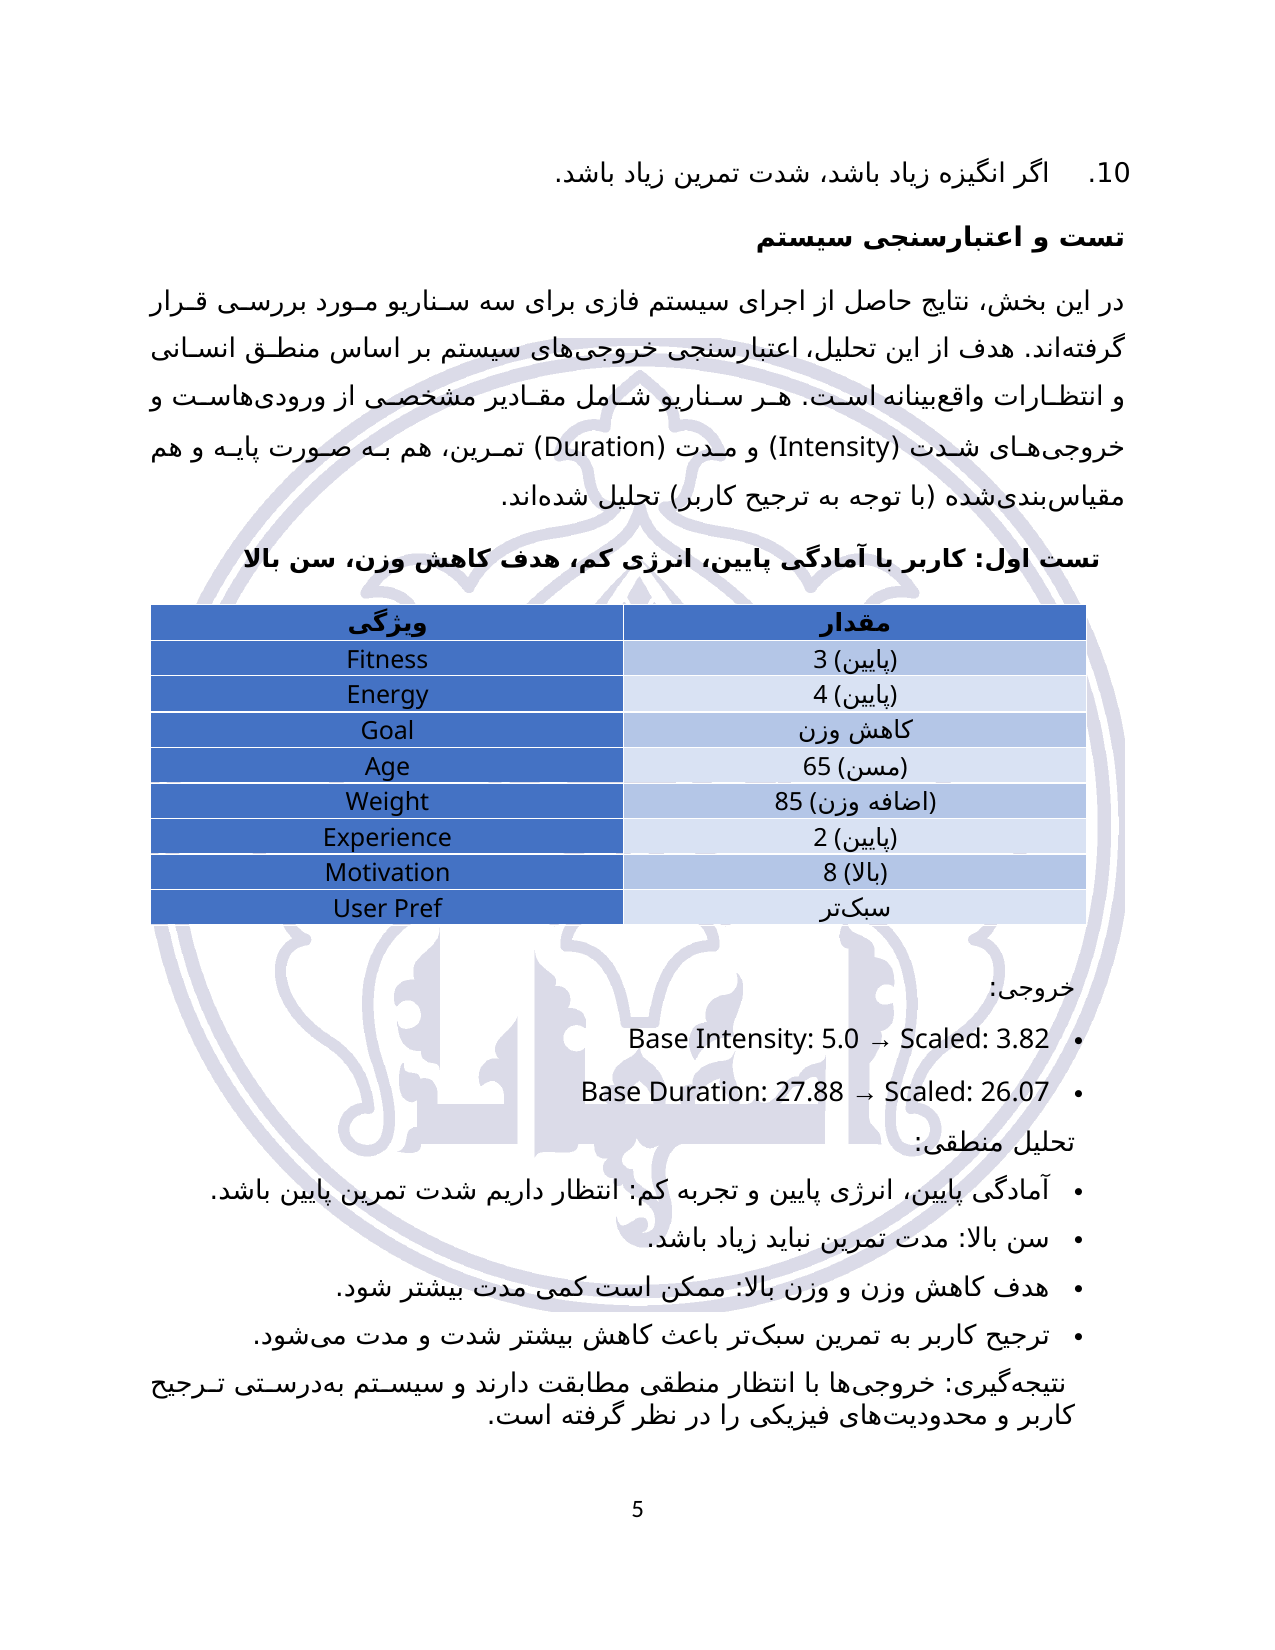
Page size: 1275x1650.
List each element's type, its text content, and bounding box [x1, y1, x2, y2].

table_cell Weight [151, 784, 623, 818]
table_cell Experience [151, 819, 623, 853]
table_cell Energy [151, 676, 623, 711]
text خروجی: [150, 971, 1075, 1002]
table_cell 2 (پایین) [624, 819, 1086, 853]
table_cell Goal [151, 713, 623, 747]
subtitle تست و اعتبارسنجی سیستم [150, 221, 1125, 252]
text تحلیل منطقی: [150, 1126, 1075, 1158]
text نتیجه‌گیری: خروجی‌ها با انتظار منطقی مطابقت دارند و سیستم به‌درستی ترجیح کاربر و محدودیت‌های فیزیکی را در نظر گرفته است. [150, 1367, 1075, 1431]
table_cell سبک‌تر [624, 890, 1086, 924]
table_cell 65 (مسن) [624, 748, 1086, 782]
text در این بخش، نتایج حاصل از اجرای سیستم فازی برای سه سناریو مورد بررسی قرار گرفته‌اند. هدف از این تحلیل، اعتبارسنجی خروجی‌های سیستم بر اساس منطق انسانی و انتظارات واقع‌بینانه است. هر سناریو شامل مقادیر مشخصی از ورودی‌هاست و خروجی‌های شدت (Intensity) و مدت (Duration) تمرین، هم به صورت پایه و هم مقیاس‌بندی‌شده (با توجه به ترجیح کاربر) تحلیل شده‌اند. [150, 285, 1125, 512]
list Base Intensity: 5.0 → Scaled: 3.82 [150, 1019, 1075, 1056]
subtitle تست اول: کاربر با آمادگی پایین، انرژی کم، هدف کاهش وزن، سن بالا [150, 544, 1100, 573]
table_cell 85 (اضافه وزن) [624, 784, 1086, 818]
table_cell Fitness [151, 641, 623, 675]
table_header مقدار [624, 605, 1086, 640]
table_cell کاهش وزن [624, 713, 1086, 747]
table_cell Age [151, 748, 623, 782]
list Base Duration: 27.88 → Scaled: 26.07 [150, 1073, 1075, 1109]
list اگر انگیزه زیاد باشد، شدت تمرین زیاد باشد. [150, 157, 1087, 188]
list آمادگی پایین، انرژی پایین و تجربه کم: انتظار داریم شدت تمرین پایین باشد. [150, 1174, 1075, 1206]
list سن بالا: مدت تمرین نباید زیاد باشد. [150, 1223, 1075, 1254]
table_cell 4 (پایین) [624, 676, 1086, 711]
list ترجیح کاربر به تمرین سبک‌تر باعث کاهش بیشتر شدت و مدت می‌شود. [150, 1319, 1075, 1351]
table_cell User Pref [151, 890, 623, 924]
table_cell Motivation [151, 855, 623, 889]
list هدف کاهش وزن و وزن بالا: ممکن است کمی مدت بیشتر شود. [150, 1271, 1075, 1302]
table_cell 8 (بالا) [624, 855, 1086, 889]
table_header ویژگی [151, 605, 623, 640]
table_cell 3 (پایین) [624, 641, 1086, 675]
